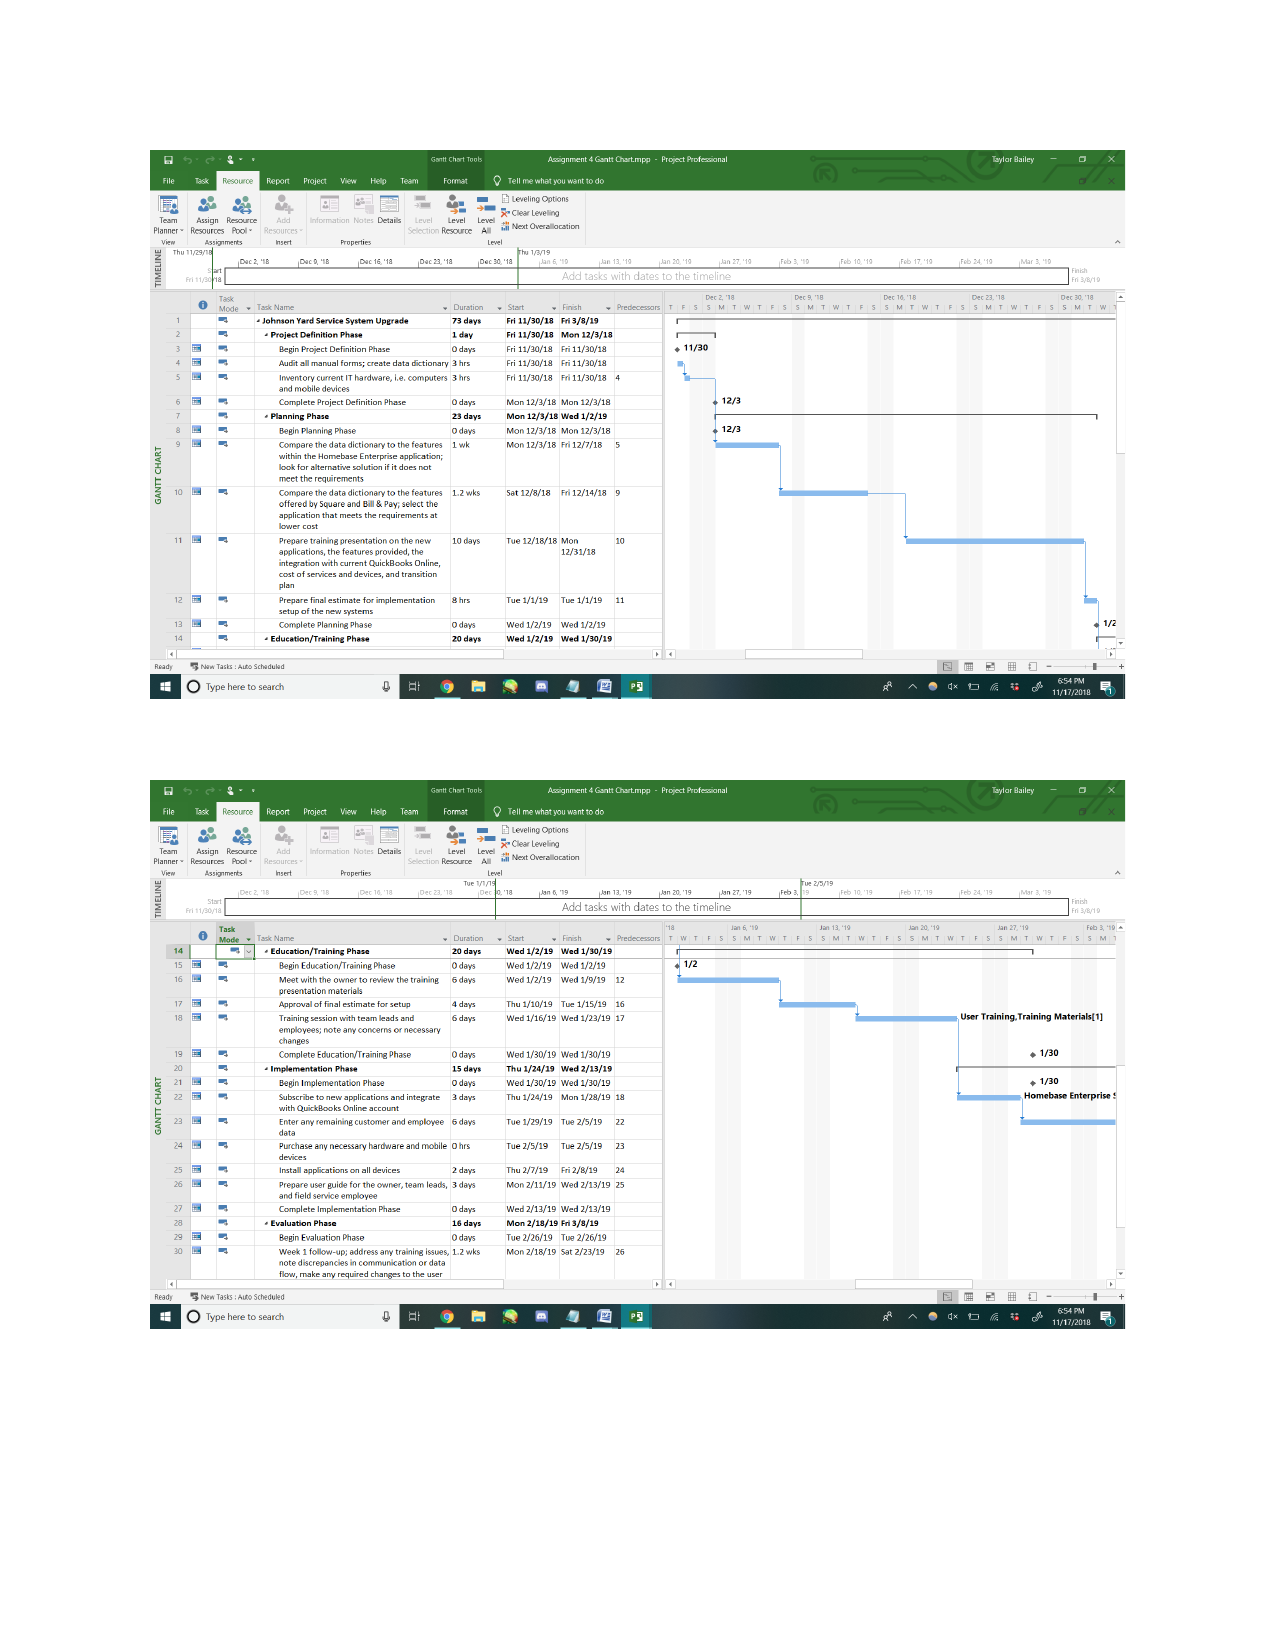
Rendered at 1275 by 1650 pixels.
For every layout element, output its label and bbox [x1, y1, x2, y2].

picture [150, 150, 1125, 699]
picture [150, 780, 1125, 1329]
